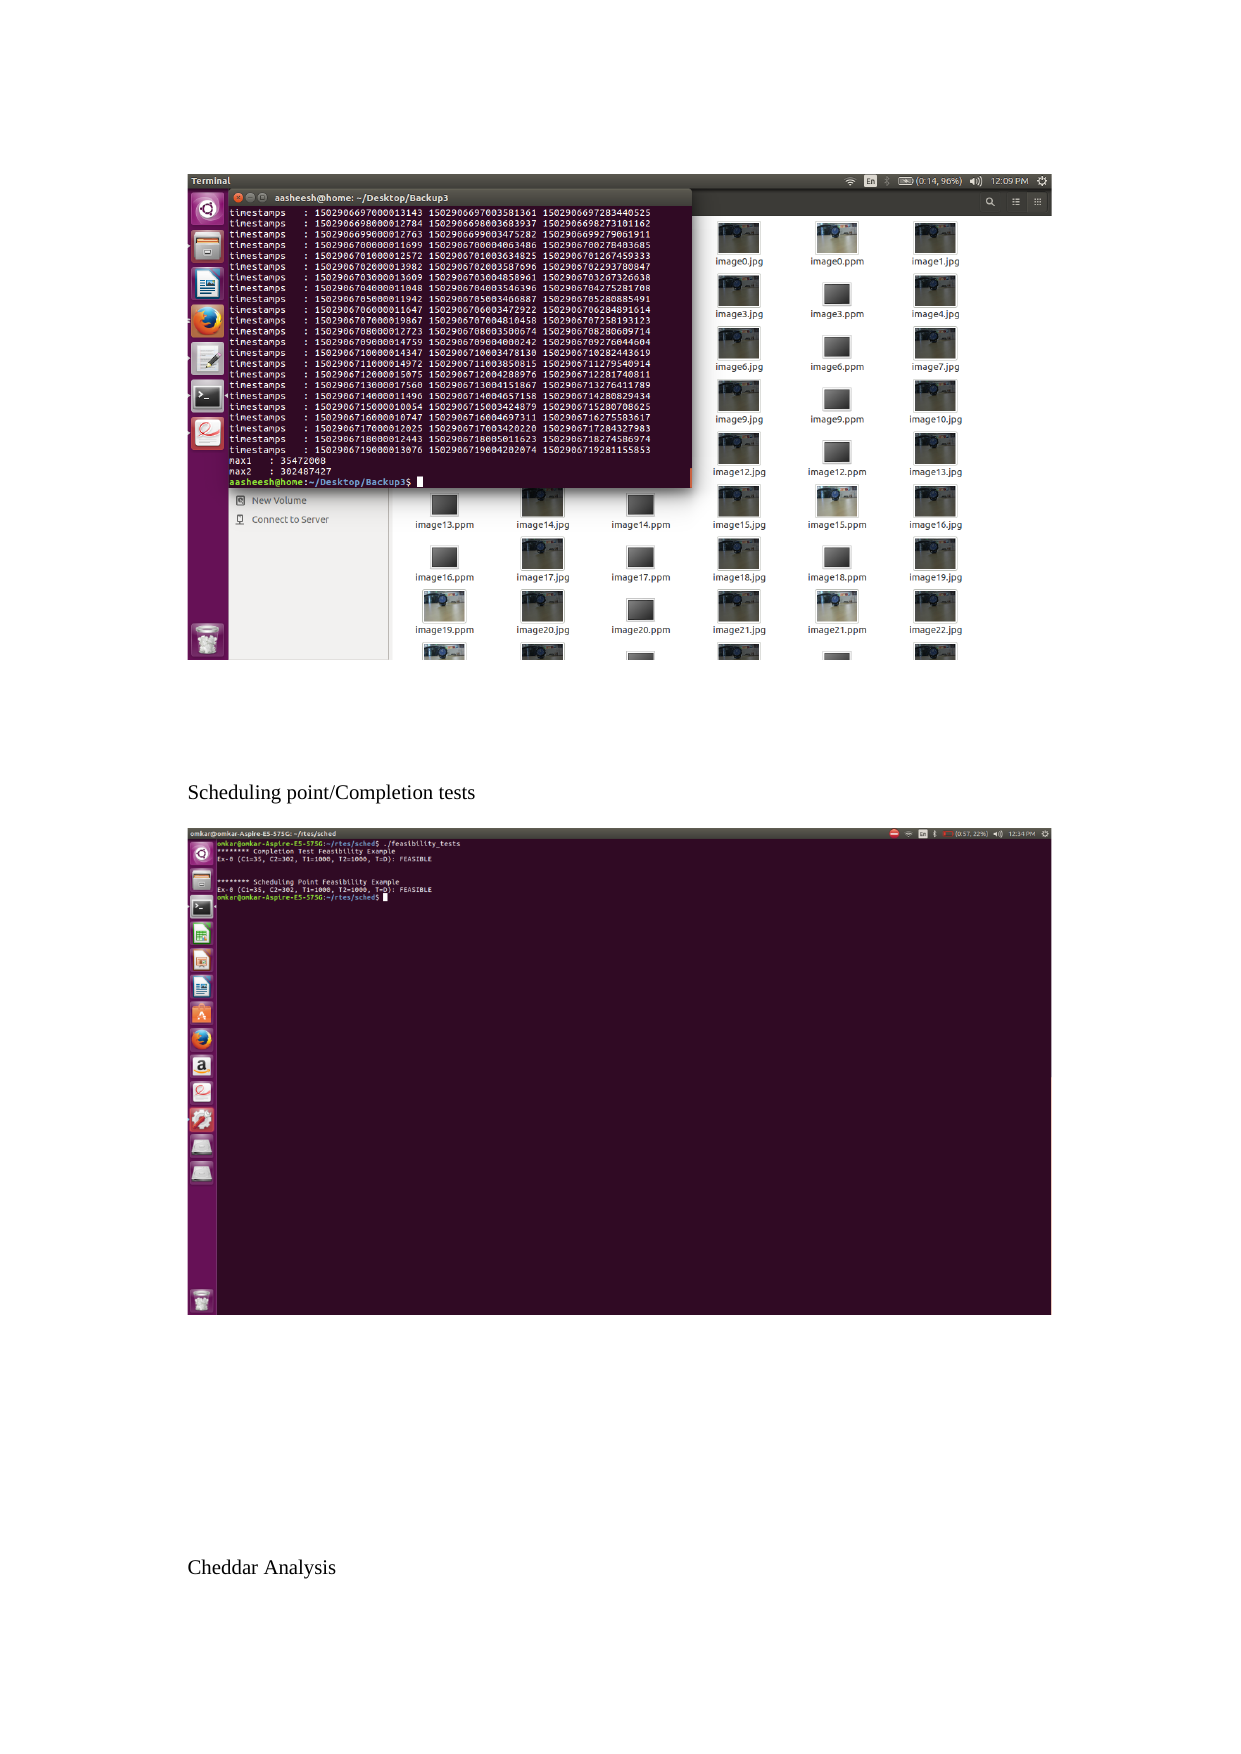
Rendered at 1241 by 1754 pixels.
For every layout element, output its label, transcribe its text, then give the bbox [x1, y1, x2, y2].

list Cheddar Analysis [187, 1555, 1053, 1579]
picture [187, 828, 1052, 1315]
list Scheduling point/Completion tests [187, 780, 1053, 804]
picture [187, 174, 1052, 660]
